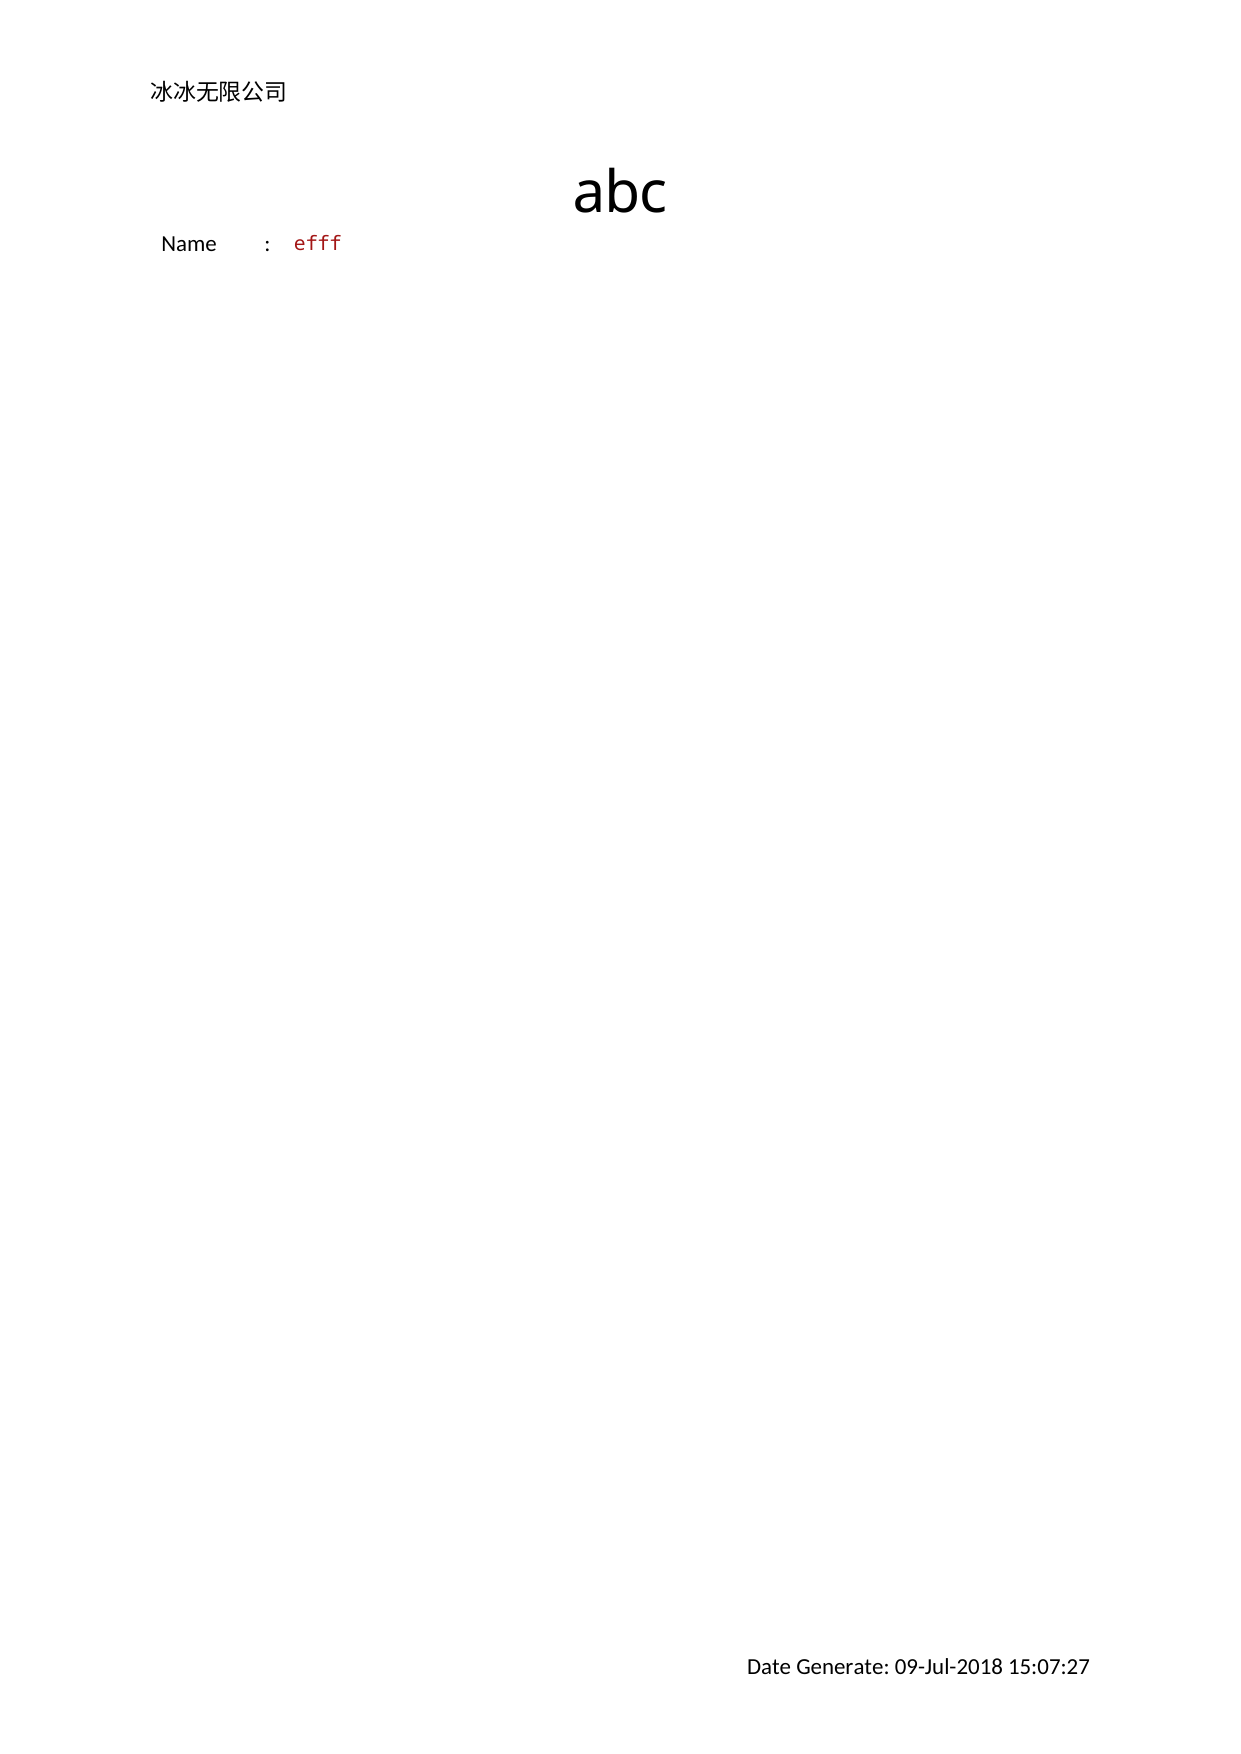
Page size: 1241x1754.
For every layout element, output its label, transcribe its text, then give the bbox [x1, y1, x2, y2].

table_header : [253, 230, 282, 257]
table_header Name [150, 230, 253, 257]
table_header efff [283, 230, 1089, 257]
title abc [150, 150, 1090, 229]
